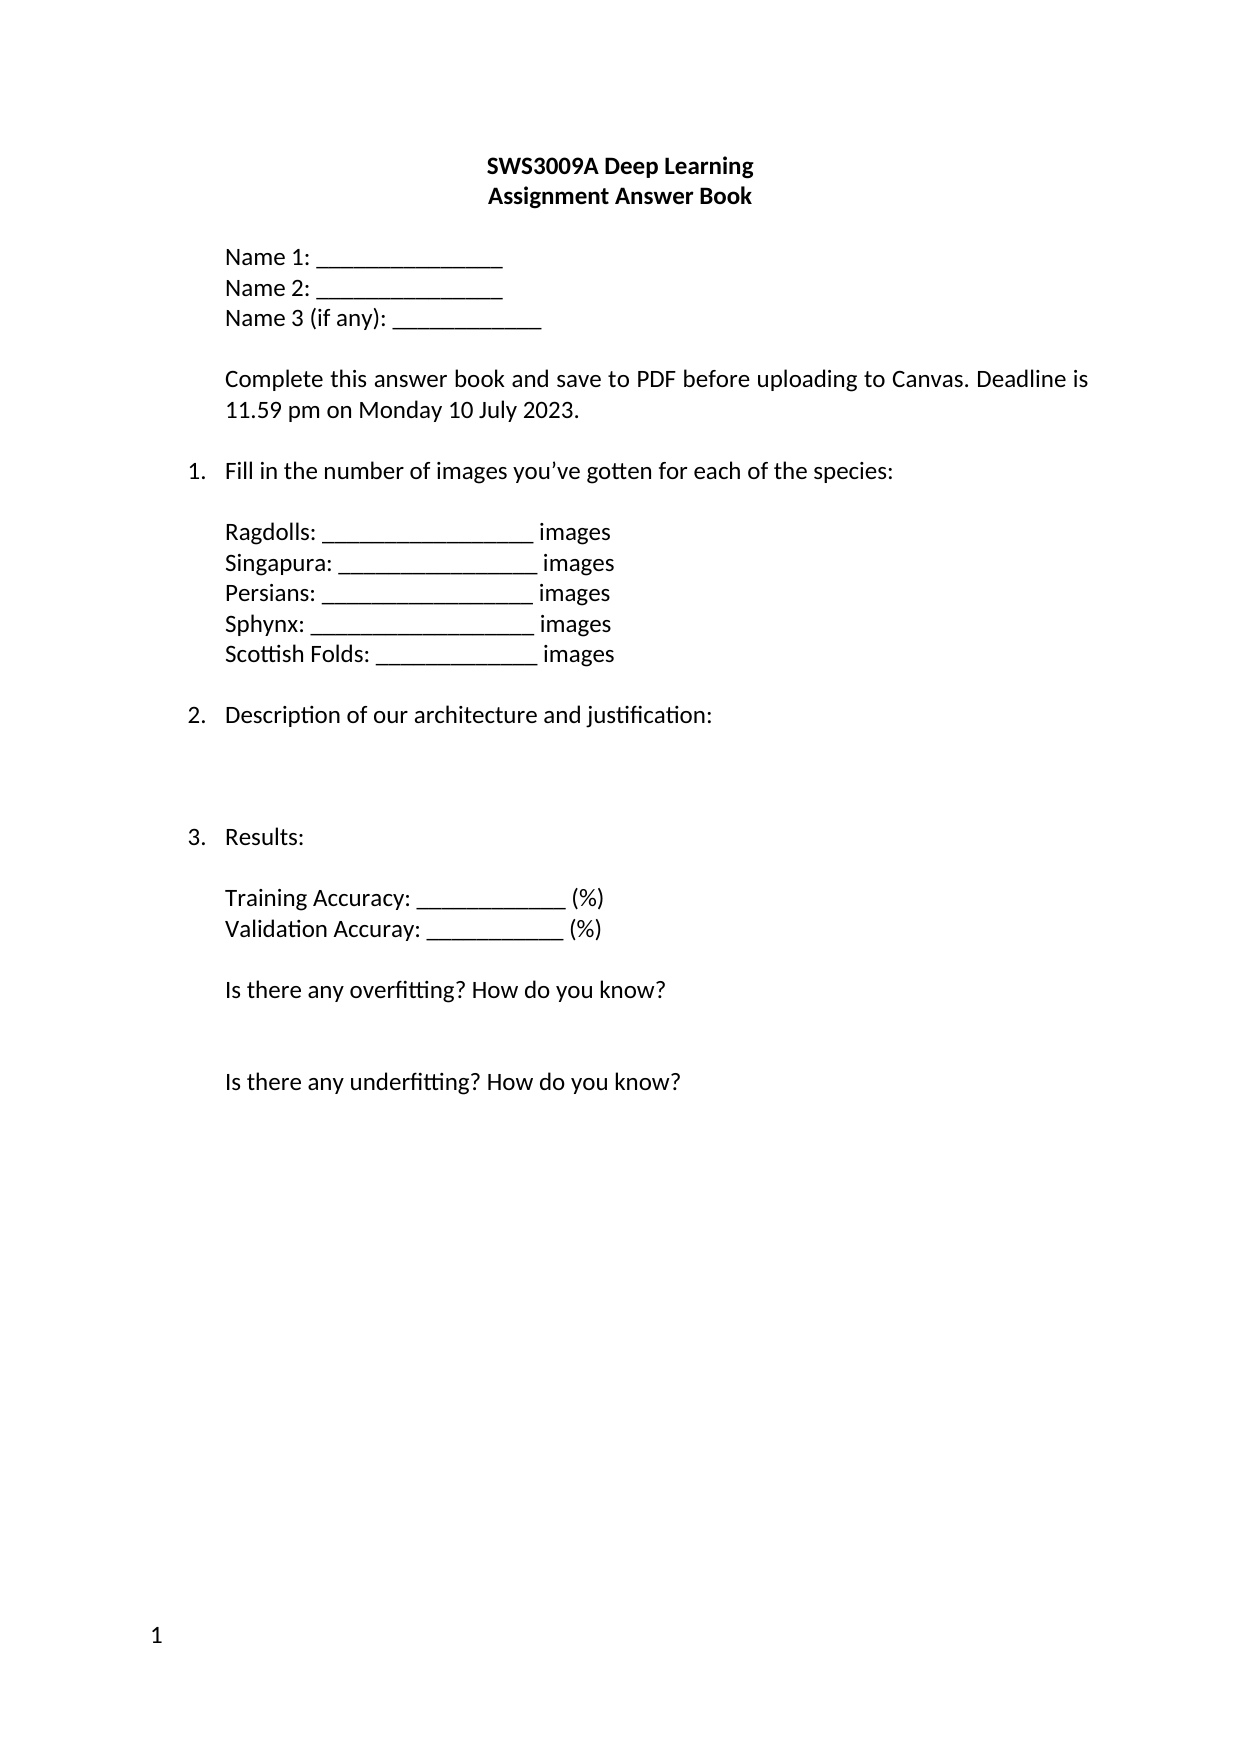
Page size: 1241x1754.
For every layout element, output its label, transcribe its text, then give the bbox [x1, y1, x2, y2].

list Training Accuracy: ____________ (%) [225, 882, 1090, 913]
list Results: [187, 821, 1090, 852]
list Scottish Folds: _____________ images [225, 638, 1090, 669]
list Singapura: ________________ images [225, 547, 1090, 577]
list Sphynx: __________________ images [225, 608, 1090, 638]
list Persians: _________________ images [225, 577, 1090, 608]
list Ragdolls: _________________ images [225, 516, 1090, 547]
text Assignment Answer Book [150, 181, 1090, 211]
list Validation Accuray: ___________ (%) [225, 913, 1090, 943]
text Name 3 (if any): ____________ [150, 303, 1090, 333]
text Complete this answer book and save to PDF before uploading to Canvas. Deadline is 11.59 pm on Monday 10 July 2023. [225, 364, 1090, 425]
list Is there any overfitting? How do you know? [225, 974, 1090, 1004]
list Fill in the number of images you’ve gotten for each of the species: [187, 455, 1090, 486]
list Description of our architecture and justification: [187, 699, 1090, 730]
text Name 1: _______________ [150, 242, 1090, 272]
list Is there any underfitting? How do you know? [225, 1066, 1090, 1096]
text Name 2: _______________ [150, 272, 1090, 303]
text SWS3009A Deep Learning [150, 150, 1090, 181]
